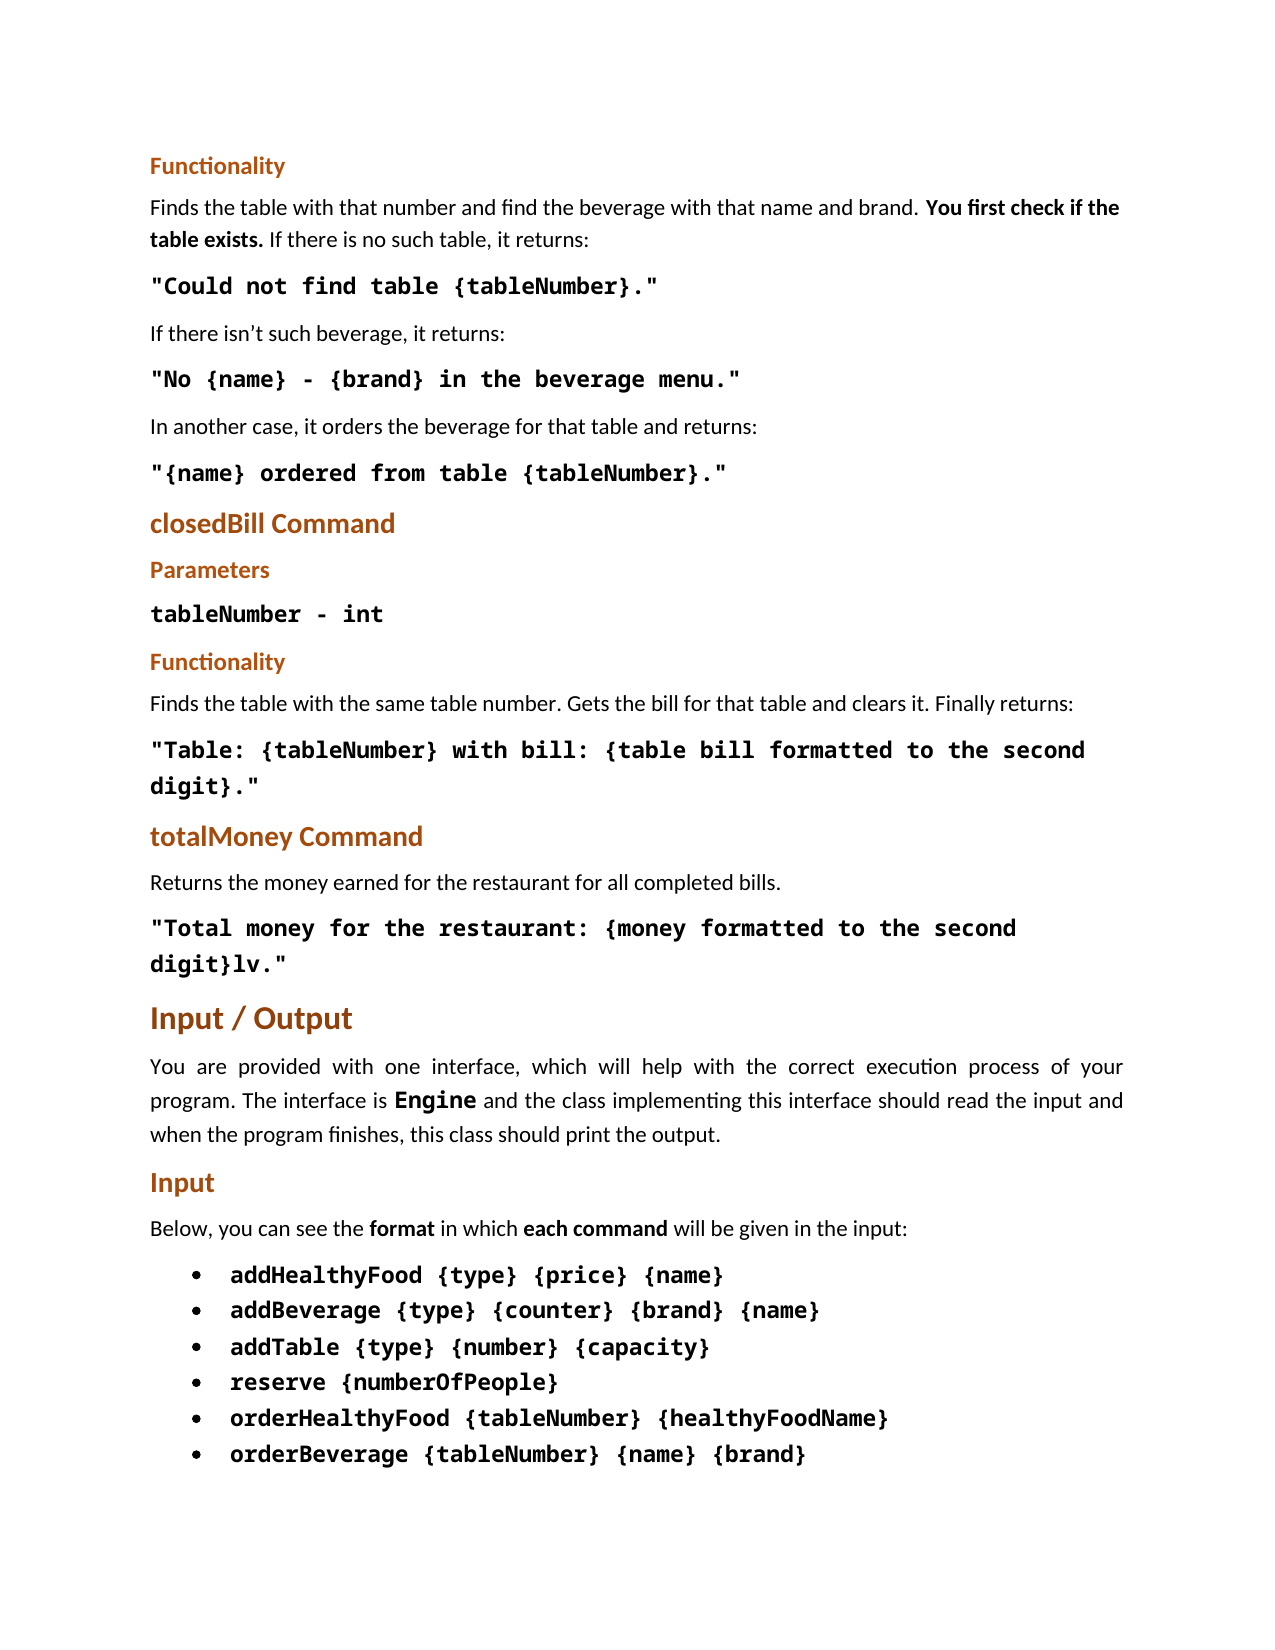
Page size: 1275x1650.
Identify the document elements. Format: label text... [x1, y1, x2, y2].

subtitle Input / Output [150, 997, 1125, 1037]
list addTable {type} {number} {capacity} [192, 1330, 1125, 1362]
text In another case, it orders the beverage for that table and returns: [150, 412, 1125, 440]
list addBeverage {type} {counter} {brand} {name} [192, 1294, 1125, 1326]
text Finds the table with the same table number. Gets the bill for that table and clears it. Finally returns: [150, 689, 1125, 717]
list orderHealthyFood {tableNumber} {healthyFoodName} [192, 1402, 1125, 1433]
text If there isn’t such beverage, it returns: [150, 319, 1125, 347]
text You are provided with one interface, which will help with the correct execution process of your program. The interface is Engine and the class implementing this interface should read the input and when the program finishes, this class should print the output. [150, 1052, 1125, 1148]
text "Table: {tableNumber} with bill: {table bill formatted to the second digit}." [150, 734, 1125, 801]
list addHealthyFood {type} {price} {name} [192, 1258, 1125, 1290]
subtitle Parameters [150, 554, 1125, 585]
text tableNumber - int [150, 597, 1125, 629]
subtitle Functionality [150, 646, 1125, 676]
subtitle totalMoney Command [150, 818, 1125, 854]
text "{name} ordered from table {tableNumber}." [150, 456, 1125, 488]
subtitle Input [150, 1164, 1125, 1200]
subtitle Functionality [150, 150, 1125, 181]
list reserve {numberOfPeople} [192, 1366, 1125, 1398]
text Below, you can see the format in which each command will be given in the input: [150, 1214, 1125, 1242]
text "Could not find table {tableNumber}." [150, 270, 1125, 301]
text Finds the table with that number and find the beverage with that name and brand. You first check if the table exists. If there is no such table, it returns: [150, 193, 1125, 253]
subtitle closedBill Command [150, 505, 1125, 541]
list orderBeverage {tableNumber} {name} {brand} [192, 1438, 1125, 1469]
text Returns the money earned for the restaurant for all completed bills. [150, 868, 1125, 896]
text "Total money for the restaurant: {money formatted to the second digit}lv." [150, 912, 1125, 979]
text "No {name} - {brand} in the beverage menu." [150, 363, 1125, 394]
